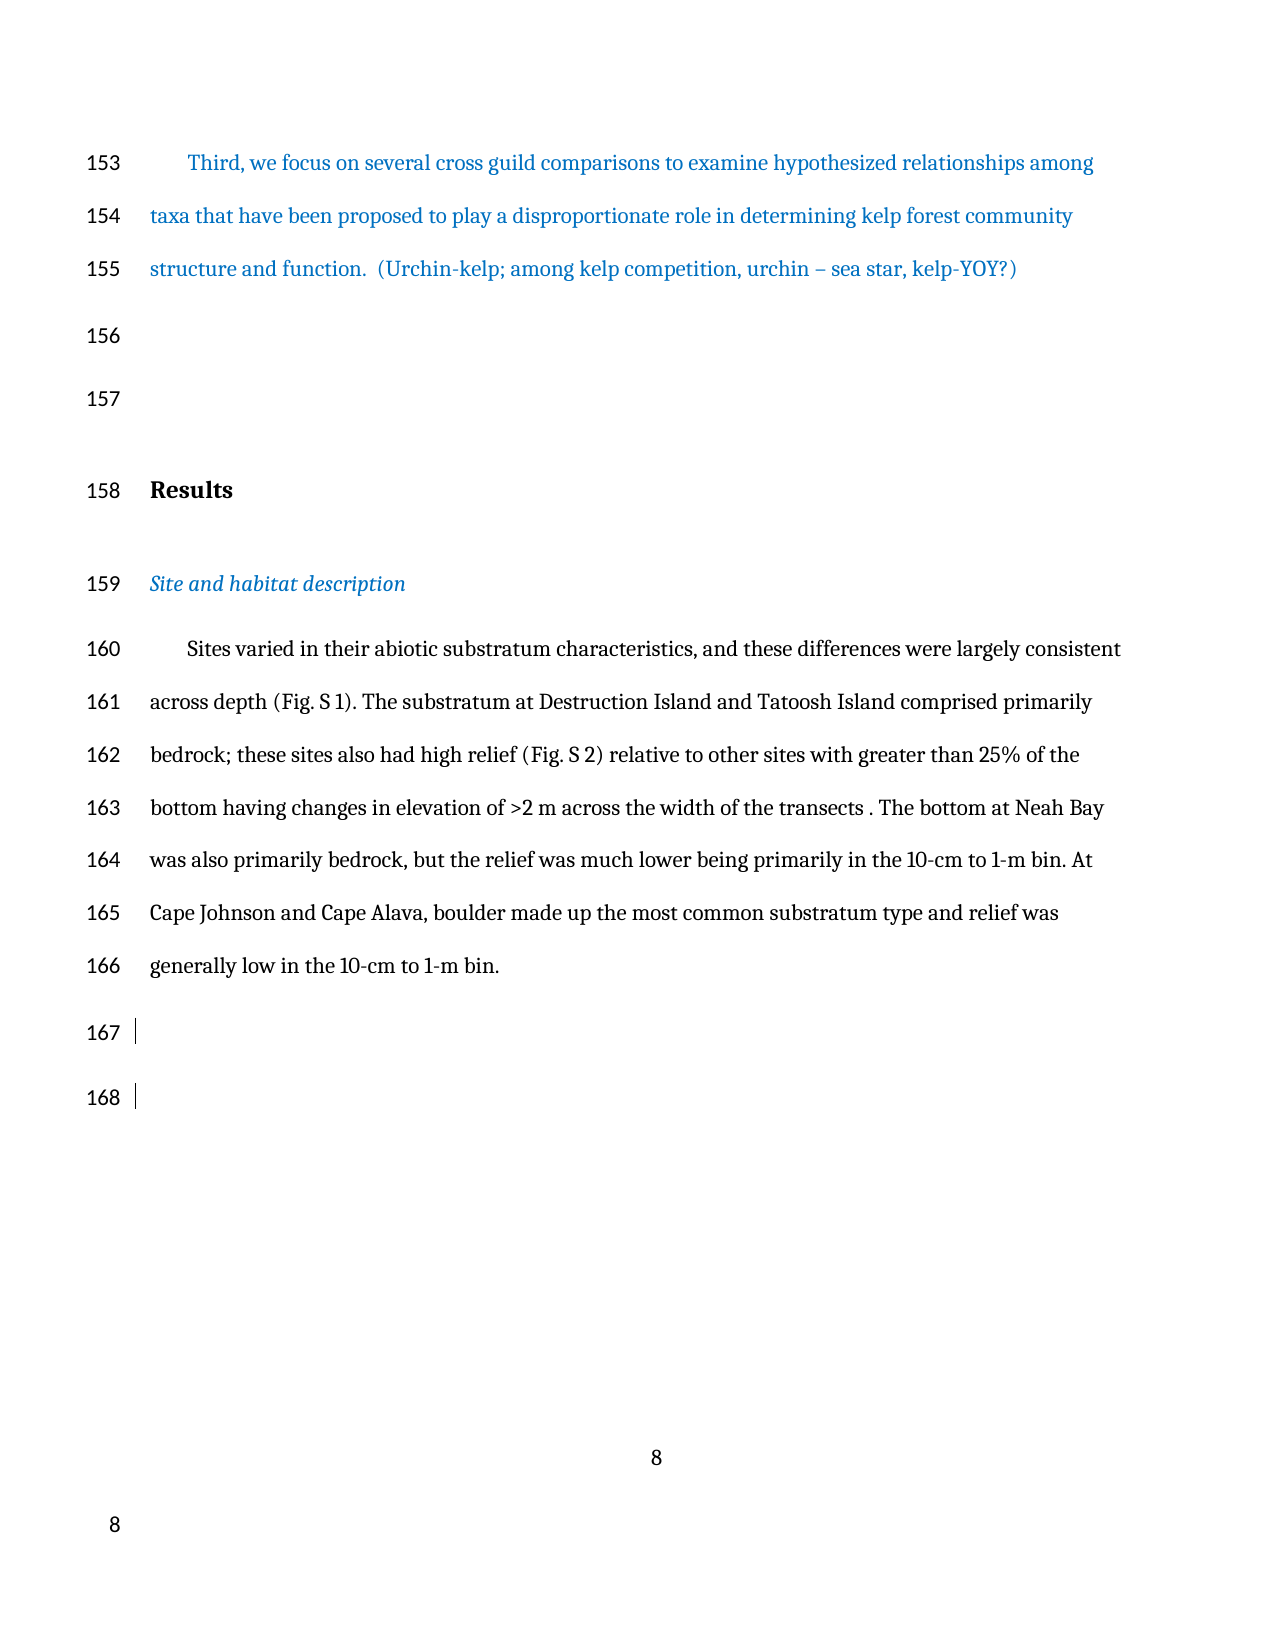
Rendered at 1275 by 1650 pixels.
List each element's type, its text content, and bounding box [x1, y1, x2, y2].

text Third, we focus on several cross guild comparisons to examine hypothesized relationships among taxa that have been proposed to play a disproportionate role in determining kelp forest community structure and function. (Urchin-kelp; among kelp competition, urchin – sea star, kelp-YOY?) [150, 150, 1125, 282]
subtitle Results [150, 476, 1125, 505]
subtitle Site and habitat description [150, 571, 1125, 597]
text Sites varied in their abiotic substratum characteristics, and these differences were largely consistent across depth (Fig. S 1). The substratum at Destruction Island and Tatoosh Island comprised primarily bedrock; these sites also had high relief (Fig. S 2) relative to other sites with greater than 25% of the bottom having changes in elevation of >2 m across the width of the transects . The bottom at Neah Bay was also primarily bedrock, but the relief was much lower being primarily in the 10-cm to 1-m bin. At Cape Johnson and Cape Alava, boulder made up the most common substratum type and relief was generally low in the 10-cm to 1-m bin. [150, 636, 1125, 979]
